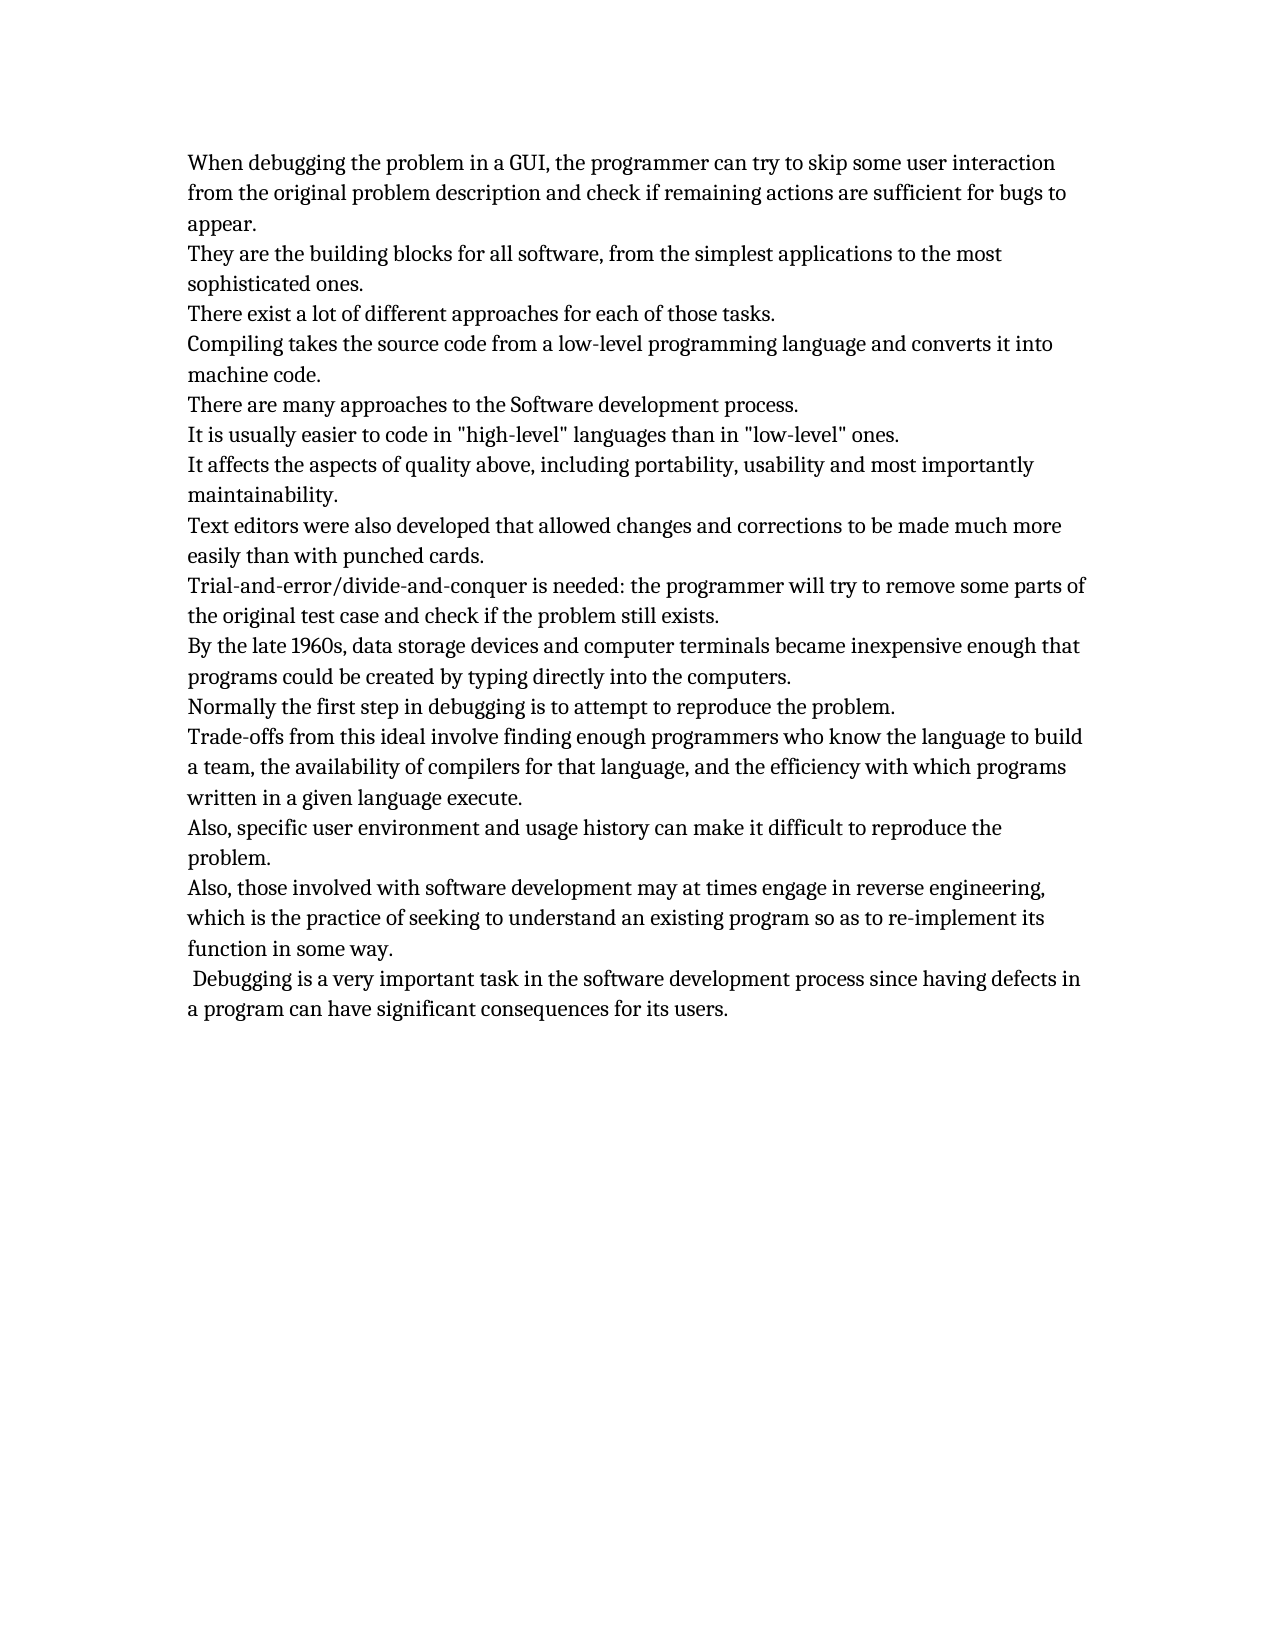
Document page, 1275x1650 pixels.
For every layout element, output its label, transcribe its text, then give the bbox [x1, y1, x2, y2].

text When debugging the problem in a GUI, the programmer can try to skip some user interaction from the original problem description and check if remaining actions are sufficient for bugs to appear. They are the building blocks for all software, from the simplest applications to the most sophisticated ones. There exist a lot of different approaches for each of those tasks. Compiling takes the source code from a low-level programming language and converts it into machine code. There are many approaches to the Software development process. It is usually easier to code in "high-level" languages than in "low-level" ones. It affects the aspects of quality above, including portability, usability and most importantly maintainability. Text editors were also developed that allowed changes and corrections to be made much more easily than with punched cards. Trial-and-error/divide-and-conquer is needed: the programmer will try to remove some parts of the original test case and check if the problem still exists. By the late 1960s, data storage devices and computer terminals became inexpensive enough that programs could be created by typing directly into the computers. Normally the first step in debugging is to attempt to reproduce the problem. Trade-offs from this ideal involve finding enough programmers who know the language to build a team, the availability of compilers for that language, and the efficiency with which programs written in a given language execute. Also, specific user environment and usage history can make it difficult to reproduce the problem. Also, those involved with software development may at times engage in reverse engineering, which is the practice of seeking to understand an existing program so as to re-implement its function in some way. Debugging is a very important task in the software development process since having defects in a program can have significant consequences for its users. [187, 150, 1087, 1022]
